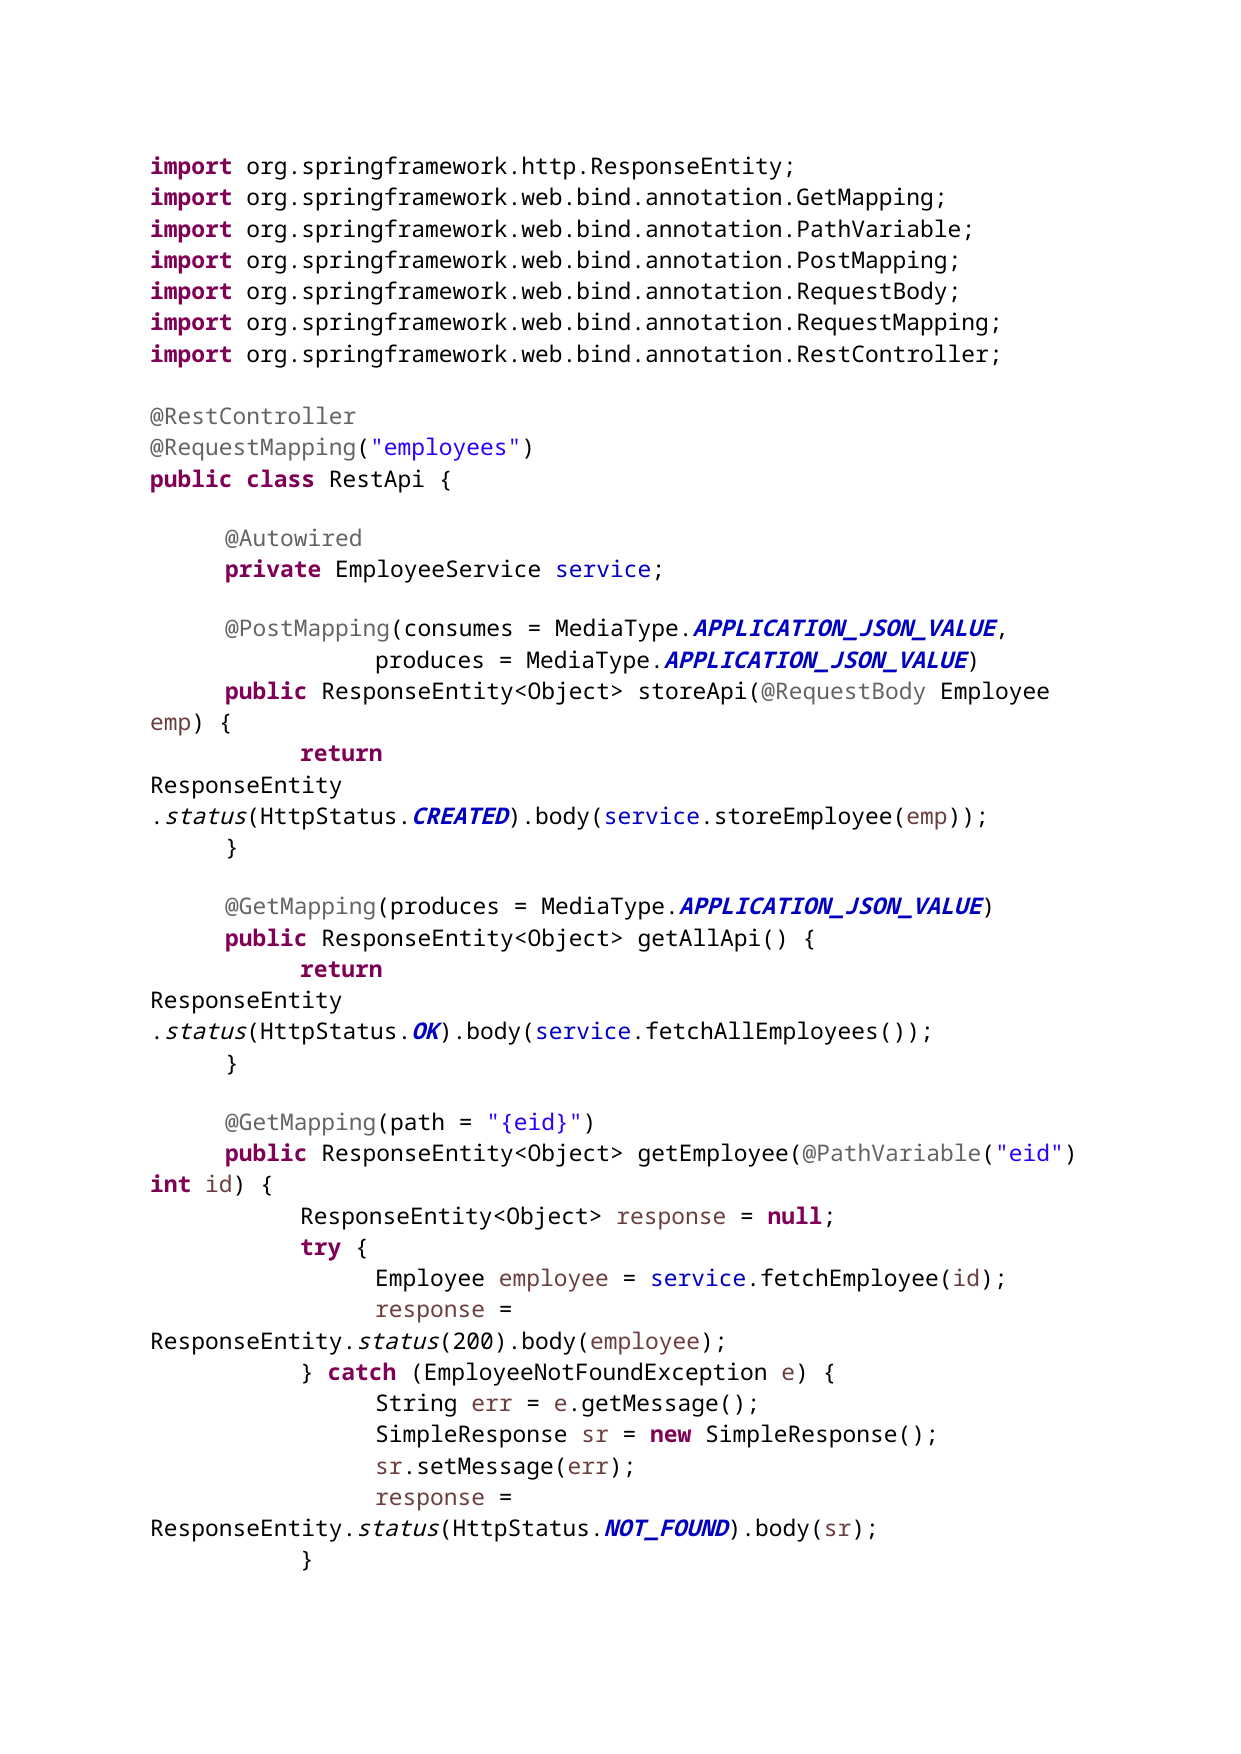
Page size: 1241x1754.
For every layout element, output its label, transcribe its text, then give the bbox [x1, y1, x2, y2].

text String err = e.getMessage(); [150, 1387, 1090, 1418]
text @GetMapping(produces = MediaType.APPLICATION_JSON_VALUE) [150, 890, 1090, 922]
text @GetMapping(path = "{eid}") [150, 1106, 1090, 1137]
text import org.springframework.web.bind.annotation.PathVariable; [150, 212, 1090, 244]
text @RequestMapping("employees") [150, 431, 1090, 462]
text produces = MediaType.APPLICATION_JSON_VALUE) [150, 643, 1090, 675]
text response = ResponseEntity.status(HttpStatus.NOT_FOUND).body(sr); [150, 1481, 1090, 1543]
text Employee employee = service.fetchEmployee(id); [150, 1262, 1090, 1293]
text } [150, 1047, 1090, 1078]
text import org.springframework.web.bind.annotation.PostMapping; [150, 244, 1090, 275]
text return ResponseEntity.status(HttpStatus.OK).body(service.fetchAllEmployees()); [150, 953, 1090, 1047]
text sr.setMessage(err); [150, 1449, 1090, 1481]
text import org.springframework.web.bind.annotation.RequestBody; [150, 275, 1090, 306]
text ResponseEntity<Object> response = null; [150, 1199, 1090, 1231]
text import org.springframework.web.bind.annotation.RequestMapping; [150, 306, 1090, 337]
text import org.springframework.http.ResponseEntity; [150, 150, 1090, 181]
text } [150, 831, 1090, 862]
text public ResponseEntity<Object> getAllApi() { [150, 922, 1090, 953]
text response = ResponseEntity.status(200).body(employee); [150, 1293, 1090, 1356]
text public class RestApi { [150, 462, 1090, 494]
text @RestController [150, 400, 1090, 431]
text return ResponseEntity.status(HttpStatus.CREATED).body(service.storeEmployee(emp)); [150, 737, 1090, 831]
text import org.springframework.web.bind.annotation.GetMapping; [150, 181, 1090, 212]
text } catch (EmployeeNotFoundException e) { [150, 1356, 1090, 1387]
text public ResponseEntity<Object> getEmployee(@PathVariable("eid") int id) { [150, 1137, 1090, 1199]
text import org.springframework.web.bind.annotation.RestController; [150, 337, 1090, 369]
text } [150, 1543, 1090, 1574]
text try { [150, 1231, 1090, 1262]
text public ResponseEntity<Object> storeApi(@RequestBody Employee emp) { [150, 675, 1090, 737]
text @PostMapping(consumes = MediaType.APPLICATION_JSON_VALUE, [150, 612, 1090, 643]
text private EmployeeService service; [150, 553, 1090, 584]
text SimpleResponse sr = new SimpleResponse(); [150, 1418, 1090, 1449]
text @Autowired [150, 522, 1090, 553]
